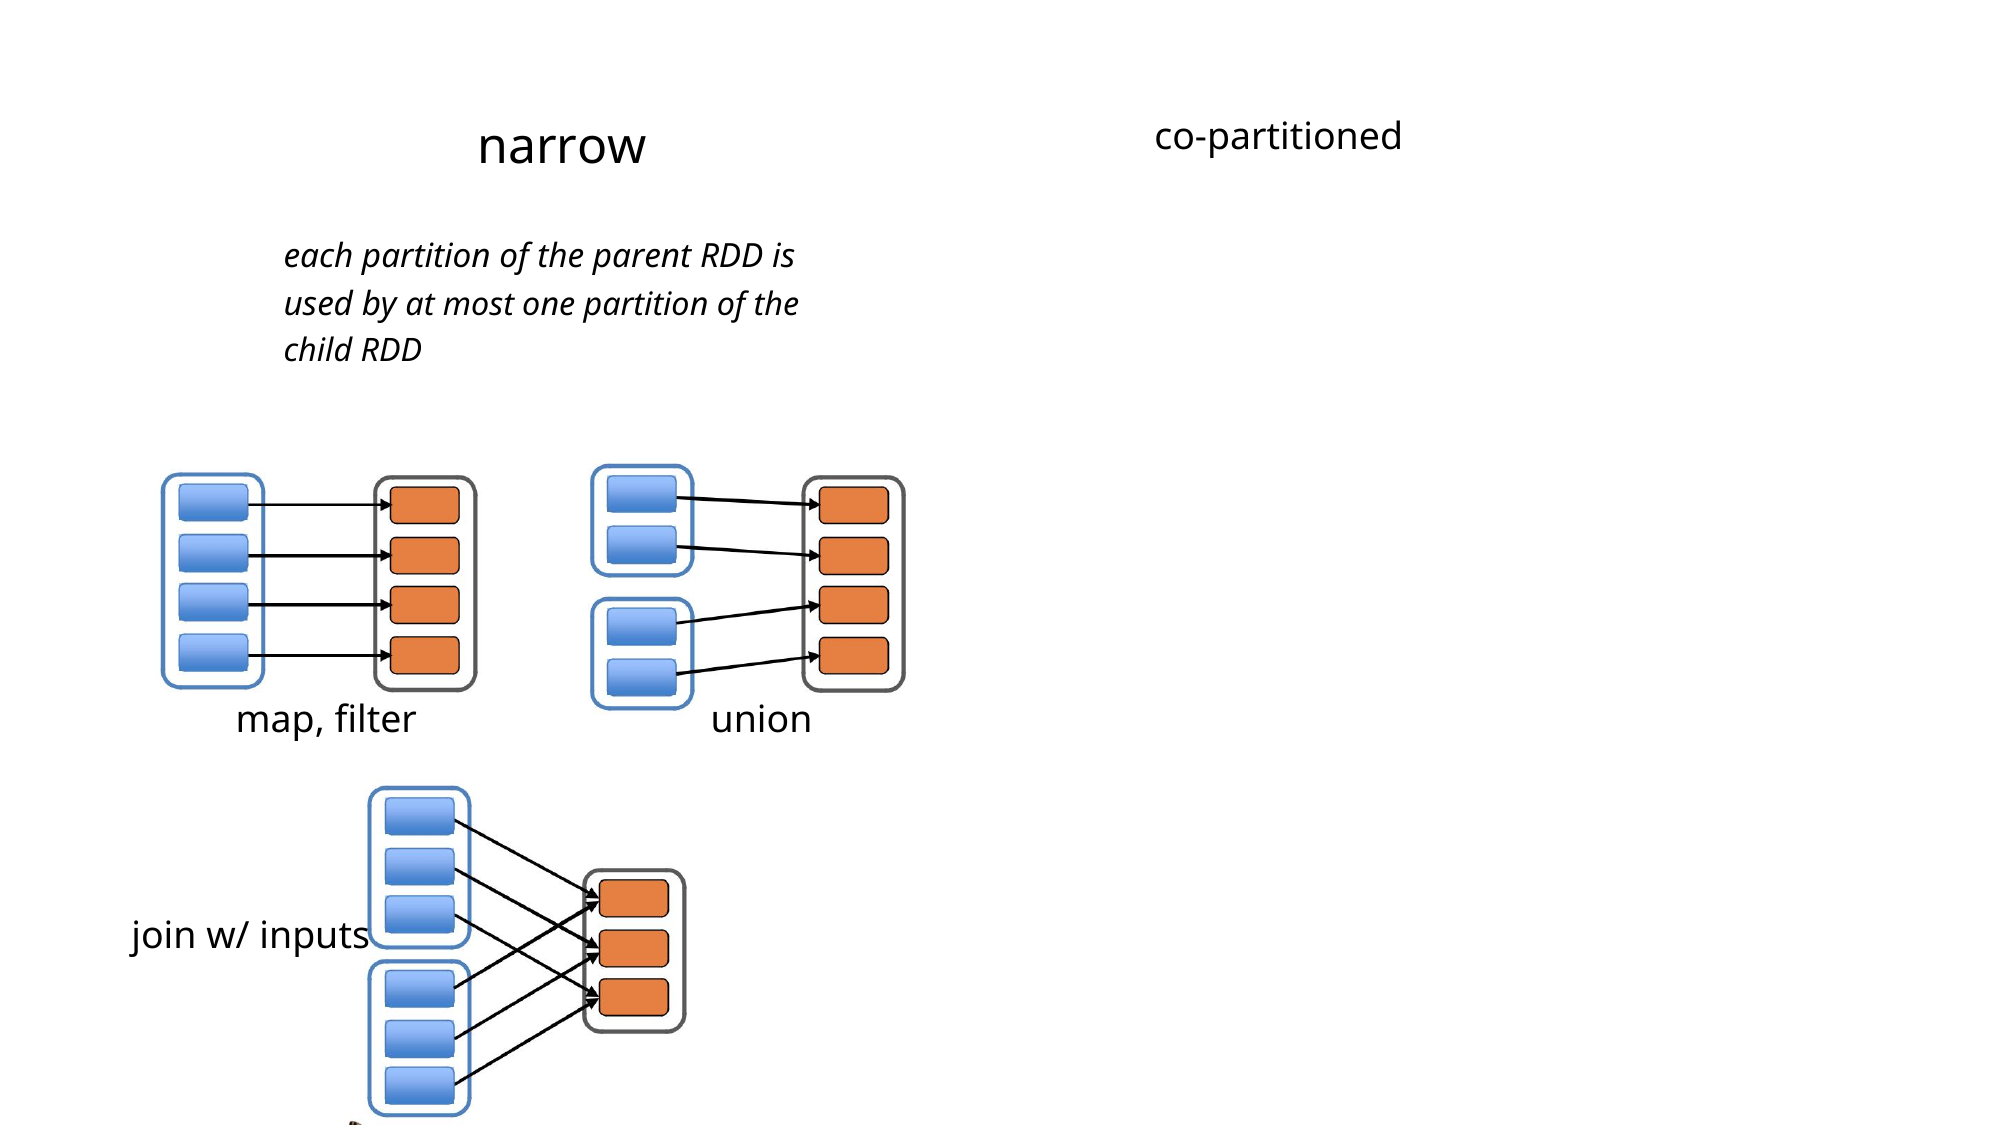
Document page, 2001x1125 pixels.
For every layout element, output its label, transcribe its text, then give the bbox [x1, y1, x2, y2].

text map, filter union [235, 692, 1079, 743]
text co-partitioned [1154, 110, 1871, 161]
text each partition of the parent RDD is used by at most one partition of the child RDD [283, 232, 837, 371]
text narrow [477, 110, 1079, 178]
text join w/ inputs [131, 908, 1079, 959]
picture [154, 458, 912, 716]
picture [19, 779, 692, 1125]
